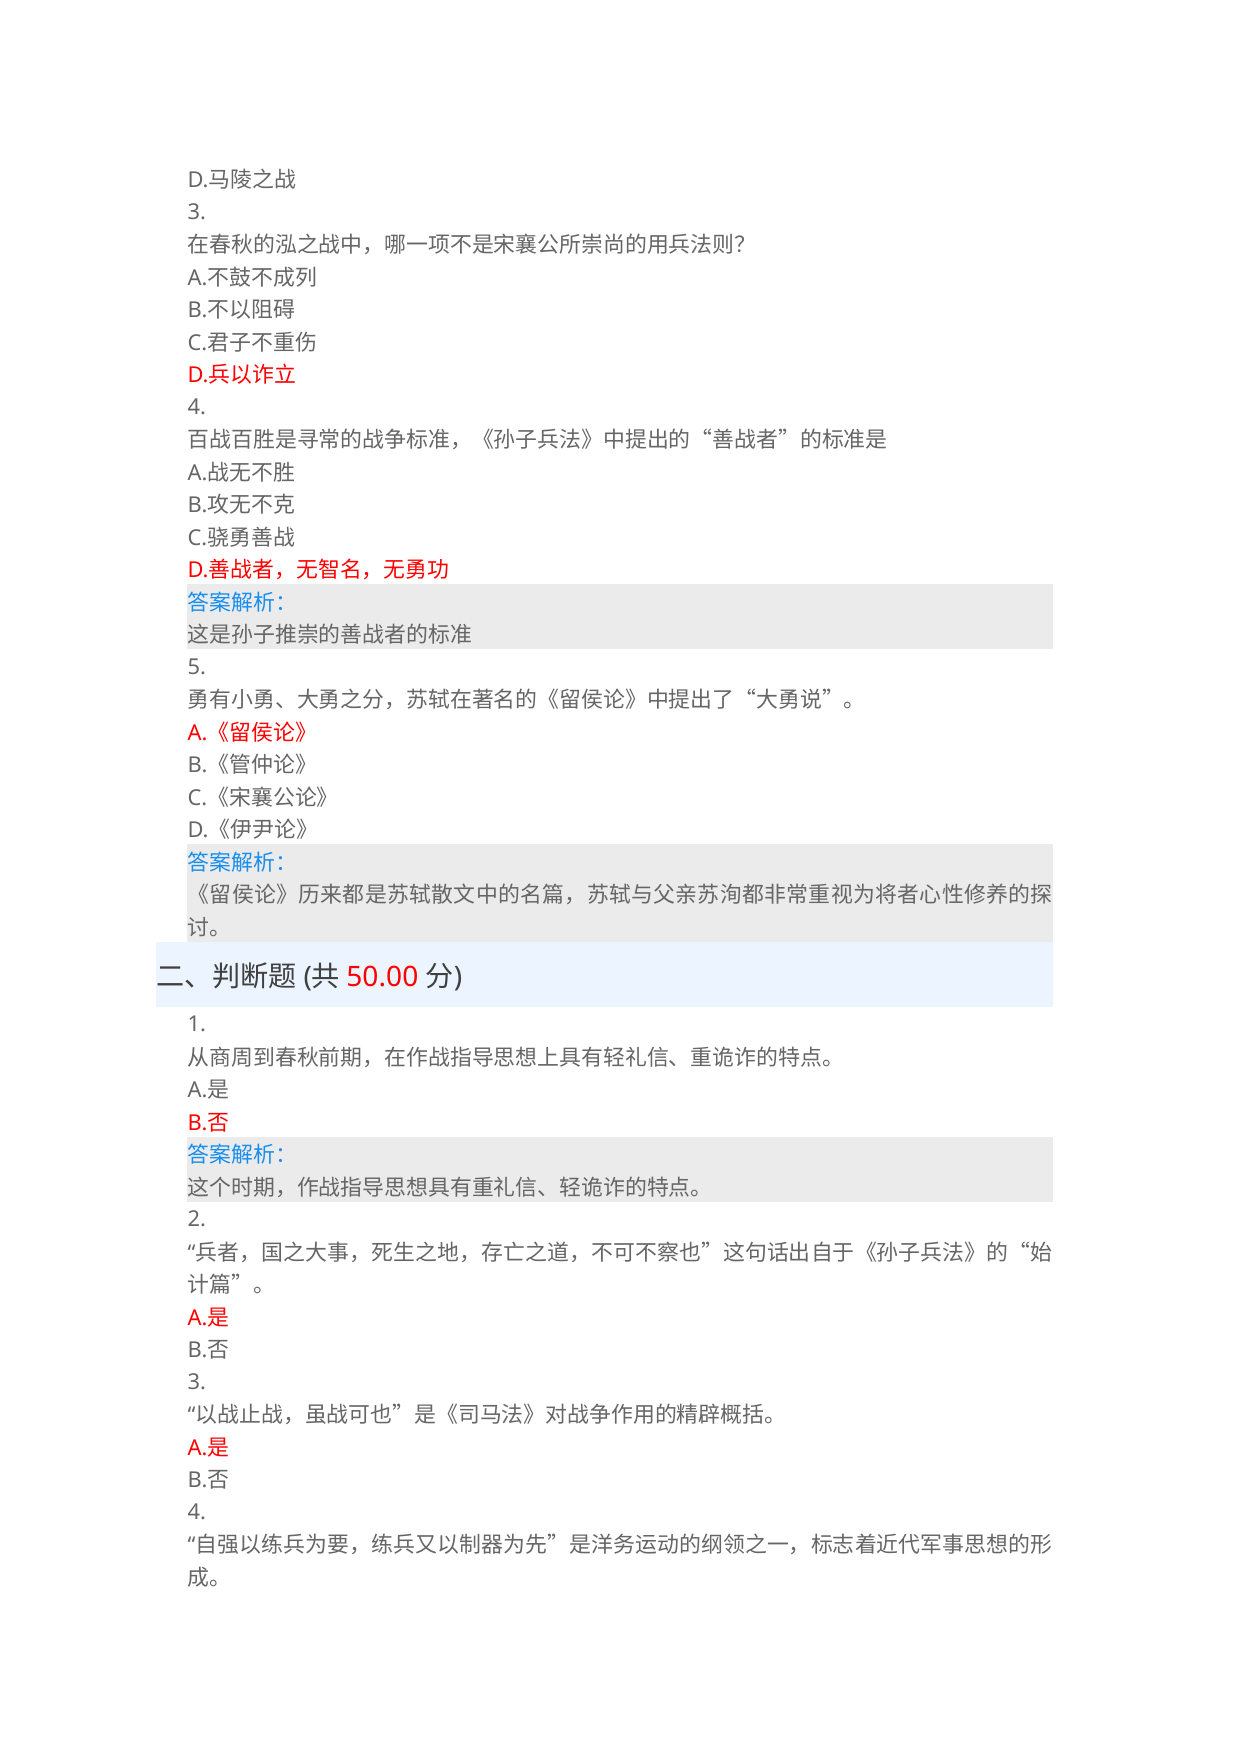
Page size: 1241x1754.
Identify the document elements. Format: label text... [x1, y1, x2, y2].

text 答案解析： [187, 584, 1053, 617]
text 答案解析： [187, 1137, 1053, 1169]
subtitle 二、判断题 (共 50.00 分) [156, 942, 1053, 1007]
text 这个时期，作战指导思想具有重礼信、轻诡诈的特点。 [187, 1169, 1053, 1202]
text 这是孙子推崇的善战者的标准 [187, 617, 1053, 649]
text 答案解析： [187, 844, 1053, 877]
text D.马陵之战 [187, 162, 1053, 194]
text B.否 [187, 1104, 1053, 1137]
text D.善战者，无智名，无勇功 [187, 552, 1053, 584]
text C.《宋襄公论》 [187, 779, 1053, 812]
text A.战无不胜 [187, 454, 1053, 487]
text 3. [187, 1364, 1053, 1397]
text 在春秋的泓之战中，哪一项不是宋襄公所崇尚的用兵法则？ [187, 227, 1053, 259]
text 5. [187, 649, 1053, 682]
text B.否 [187, 1462, 1053, 1494]
text 4. [187, 1494, 1053, 1527]
text B.攻无不克 [187, 487, 1053, 519]
text 百战百胜是寻常的战争标准，《孙子兵法》中提出的“善战者”的标准是 [187, 422, 1053, 454]
text 从商周到春秋前期，在作战指导思想上具有轻礼信、重诡诈的特点。 [187, 1039, 1053, 1072]
text B.否 [187, 1332, 1053, 1364]
text C.骁勇善战 [187, 519, 1053, 552]
text 1. [187, 1007, 1053, 1039]
text 4. [187, 389, 1053, 422]
text 3. [187, 194, 1053, 227]
text B.《管仲论》 [187, 747, 1053, 779]
text A.是 [187, 1299, 1053, 1332]
text “自强以练兵为要，练兵又以制器为先”是洋务运动的纲领之一，标志着近代军事思想的形成。 [187, 1527, 1053, 1592]
text A.《留侯论》 [187, 714, 1053, 747]
text A.是 [187, 1072, 1053, 1104]
text A.是 [187, 1429, 1053, 1462]
text D.《伊尹论》 [187, 812, 1053, 844]
text B.不以阻碍 [187, 292, 1053, 324]
text 《留侯论》历来都是苏轼散文中的名篇，苏轼与父亲苏洵都非常重视为将者心性修养的探讨。 [187, 877, 1053, 942]
text A.不鼓不成列 [187, 259, 1053, 292]
text “以战止战，虽战可也”是《司马法》对战争作用的精辟概括。 [187, 1397, 1053, 1429]
text D.兵以诈立 [187, 357, 1053, 389]
text 勇有小勇、大勇之分，苏轼在著名的《留侯论》中提出了“大勇说”。 [187, 682, 1053, 714]
text “兵者，国之大事，死生之地，存亡之道，不可不察也”这句话出自于《孙子兵法》的“始计篇”。 [187, 1234, 1053, 1299]
text 2. [187, 1202, 1053, 1234]
text C.君子不重伤 [187, 324, 1053, 357]
